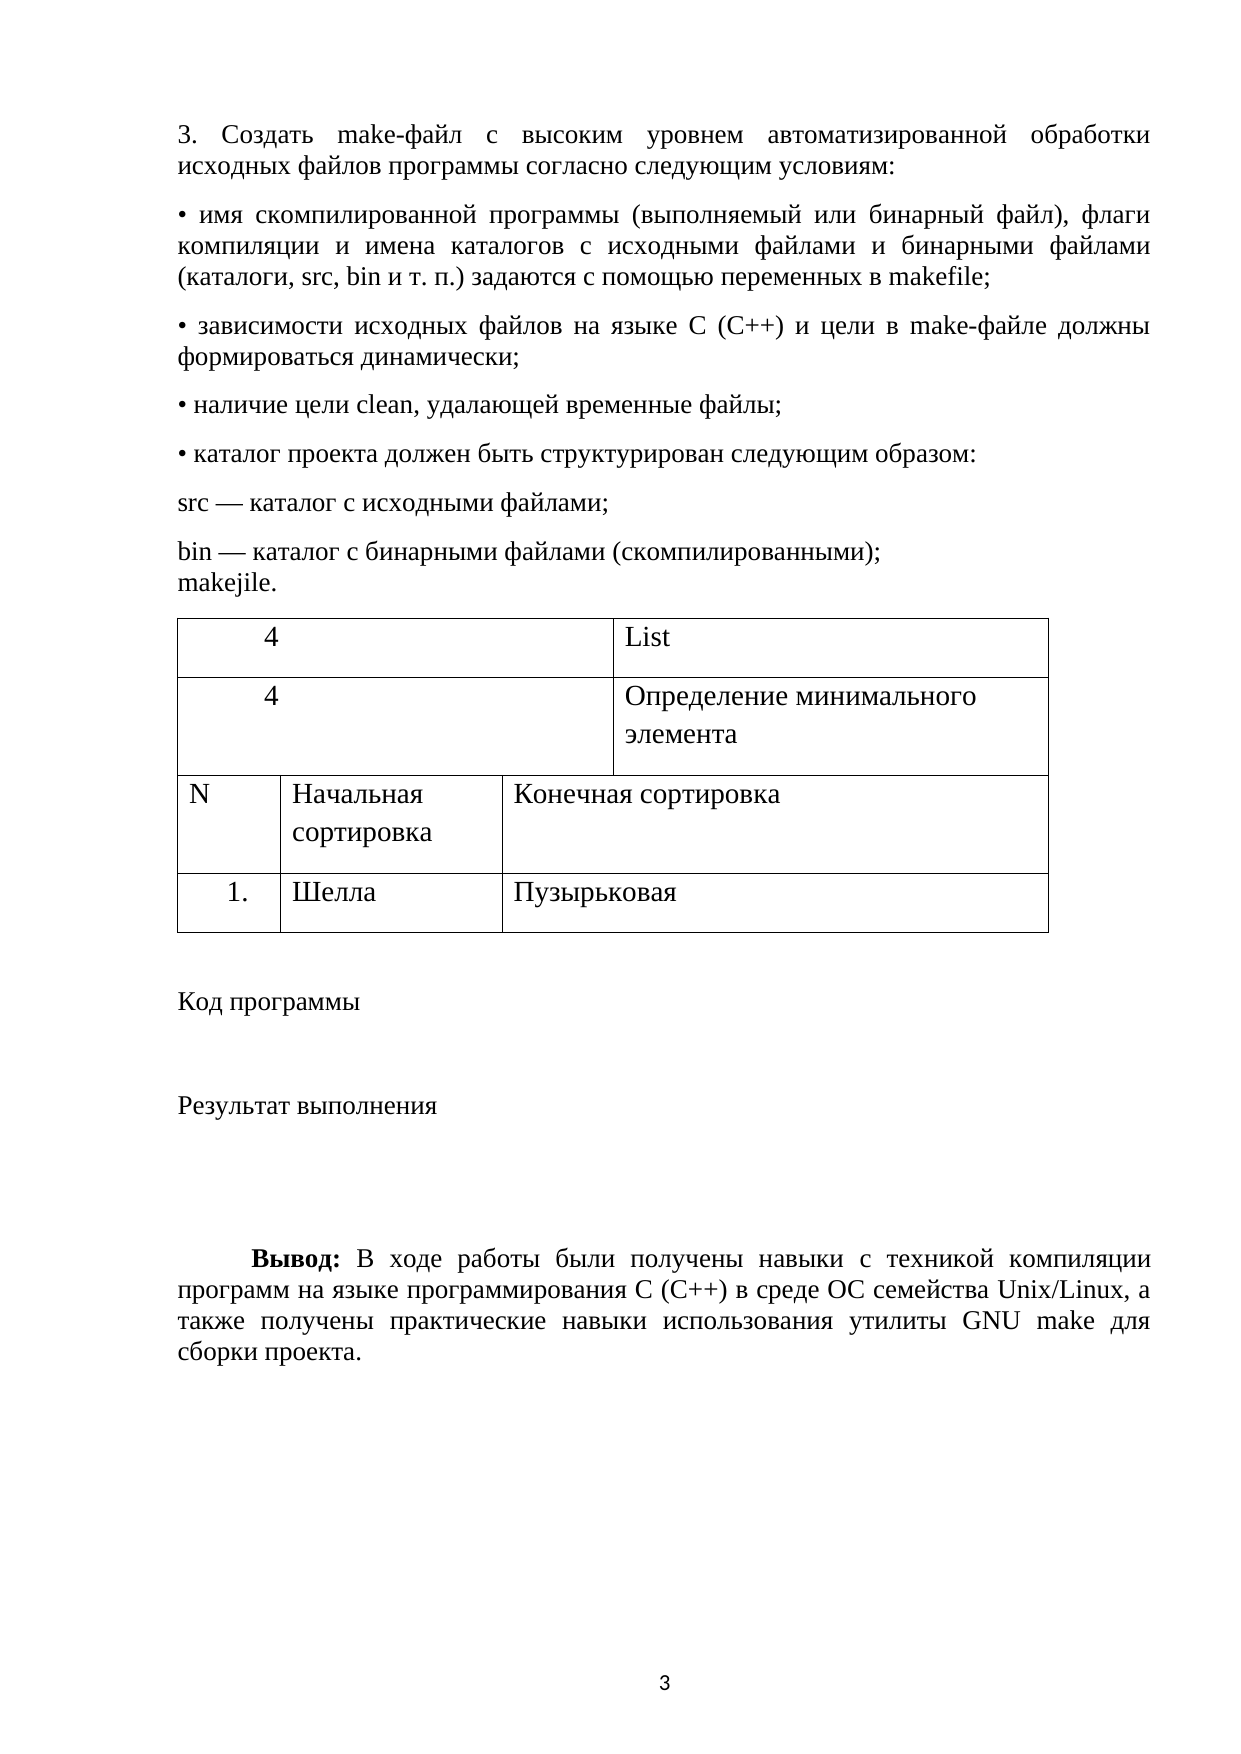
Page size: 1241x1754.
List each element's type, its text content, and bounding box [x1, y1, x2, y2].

table_cell 4 [178, 678, 613, 775]
text • наличие цели clean, удалающей временные файлы; [177, 389, 1152, 420]
table_header List [614, 619, 1048, 677]
text • каталог проекта должен быть структурирован следующим образом: [177, 437, 1152, 468]
table_cell Начальная сортировка [281, 776, 502, 873]
text • имя скомпилированной программы (выполняемый или бинарный файл), флаги компиляции и имена каталогов с исходными файлами и бинарными файлами (каталоги, src, bin и т. п.) задаются с помощью переменных в makefile; [177, 198, 1152, 291]
text • зависимости исходных файлов на языке С (С++) и цели в make-файле должны формироваться динамически; [177, 309, 1152, 371]
text bin — каталог с бинарными файлами (скомпилированными); [177, 534, 1152, 566]
text makejile. [177, 566, 1152, 597]
table_cell Пузырьковая [503, 874, 1048, 932]
table_cell Шелла [281, 874, 502, 932]
text 3. Создать make-файл с высоким уровнем автоматизированной обработки исходных файлов программы согласно следующим условиям: [177, 118, 1152, 180]
table_header 4 [178, 619, 613, 677]
table_cell Конечная сортировка [503, 776, 1048, 873]
table_cell N [178, 776, 280, 873]
text Вывод: В ходе работы были получены навыки с техникой компиляции программ на языке программирования С (С++) в среде ОС семейства Unix/Linux, а также получены практические навыки использования утилиты GNU make для сборки проекта. [177, 1242, 1152, 1367]
table_cell [178, 874, 280, 932]
text Результат выполнения [177, 1089, 1152, 1120]
text Код программы [177, 985, 1152, 1016]
table_cell Определение минимального элемента [614, 678, 1048, 775]
text src — каталог с исходными файлами; [177, 486, 1152, 517]
